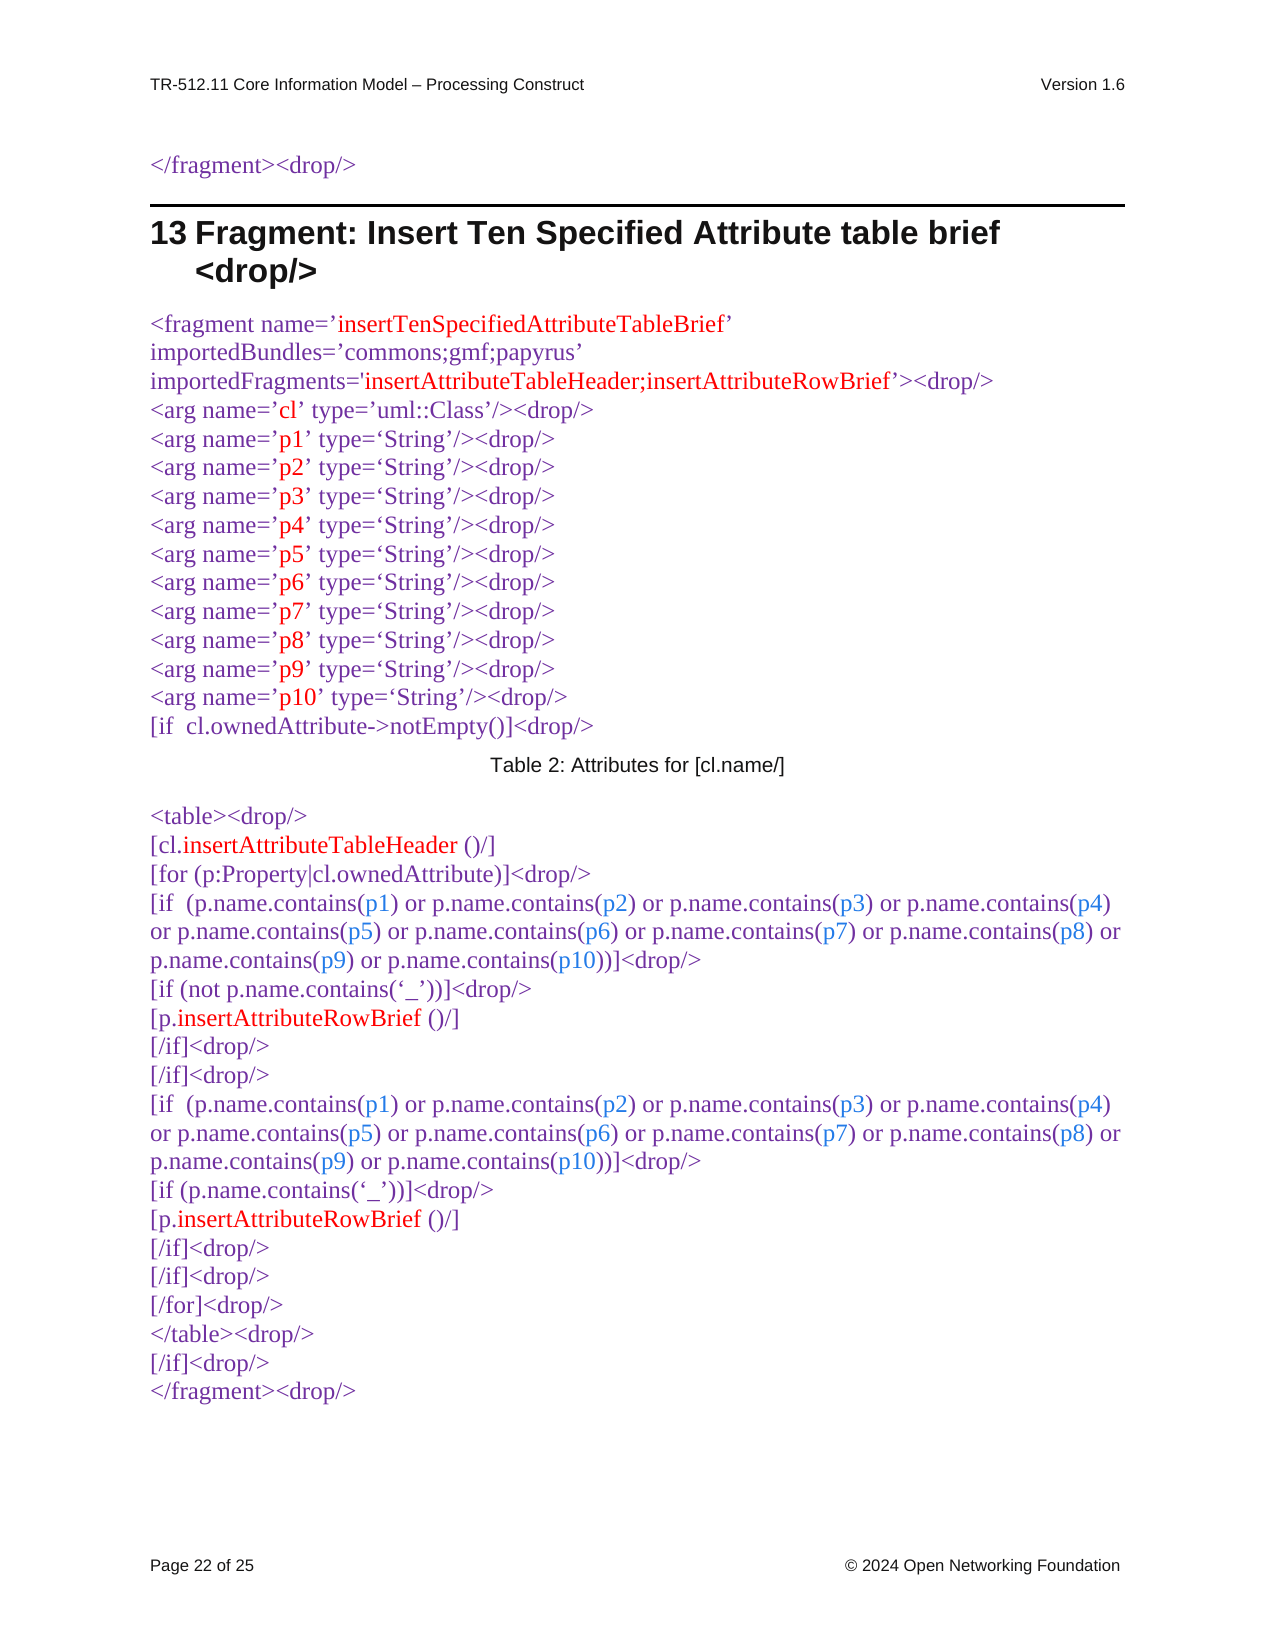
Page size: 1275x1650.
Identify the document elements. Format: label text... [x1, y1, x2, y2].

text </table><drop/> [150, 1319, 1125, 1348]
text [/for]<drop/> [150, 1290, 1125, 1319]
text <arg name=’p2’ type=‘String’/><drop/> <arg name=’p3’ type=‘String’/><drop/> <arg name=’p4’ type=‘String’/><drop/> <arg name=’p5’ type=‘String’/><drop/> <arg name=’p6’ type=‘String’/><drop/> <arg name=’p7’ type=‘String’/><drop/> <arg name=’p8’ type=‘String’/><drop/> <arg name=’p9’ type=‘String’/><drop/> <arg name=’p10’ type=‘String’/><drop/> [if cl.ownedAttribute->notEmpty()]<drop/> [150, 452, 1125, 740]
text <fragment name=’insertTenSpecifiedAttributeTableBrief’ importedBundles=’commons;gmf;papyrus’ importedFragments='insertAttributeTableHeader;insertAttributeRowBrief’><drop/> <arg name=’cl’ type=’uml::Class’/><drop/> [150, 309, 1125, 424]
text [p.insertAttributeRowBrief ()/] [150, 1003, 1125, 1031]
subtitle Fragment: Insert Ten Specified Attribute table brief <drop/> [150, 207, 1125, 290]
text <arg name=’p1’ type=‘String’/><drop/> [150, 424, 1125, 452]
text [p.insertAttributeRowBrief ()/] [150, 1204, 1125, 1233]
text [if (p.name.contains(‘_’))]<drop/> [150, 1175, 1125, 1204]
text [/if]<drop/> [150, 1233, 1125, 1261]
text [/if]<drop/> [150, 1031, 1125, 1060]
text [cl.insertAttributeTableHeader ()/] [150, 830, 1125, 859]
text [for (p:Property|cl.ownedAttribute)]<drop/> [150, 859, 1125, 888]
text [/if]<drop/> [150, 1348, 1125, 1376]
text [if (p.name.contains(p1) or p.name.contains(p2) or p.name.contains(p3) or p.name.contains(p4) or p.name.contains(p5) or p.name.contains(p6) or p.name.contains(p7) or p.name.contains(p8) or p.name.contains(p9) or p.name.contains(p10))]<drop/> [150, 1089, 1125, 1175]
text [/if]<drop/> [150, 1060, 1125, 1089]
text [/if]<drop/> [150, 1261, 1125, 1290]
text <table><drop/> [150, 801, 1125, 830]
text </fragment><drop/> [150, 1376, 1125, 1405]
text </fragment><drop/> [150, 150, 1125, 179]
text [if (not p.name.contains(‘_’))]<drop/> [150, 974, 1125, 1003]
text [if (p.name.contains(p1) or p.name.contains(p2) or p.name.contains(p3) or p.name.contains(p4) or p.name.contains(p5) or p.name.contains(p6) or p.name.contains(p7) or p.name.contains(p8) or p.name.contains(p9) or p.name.contains(p10))]<drop/> [150, 888, 1125, 974]
